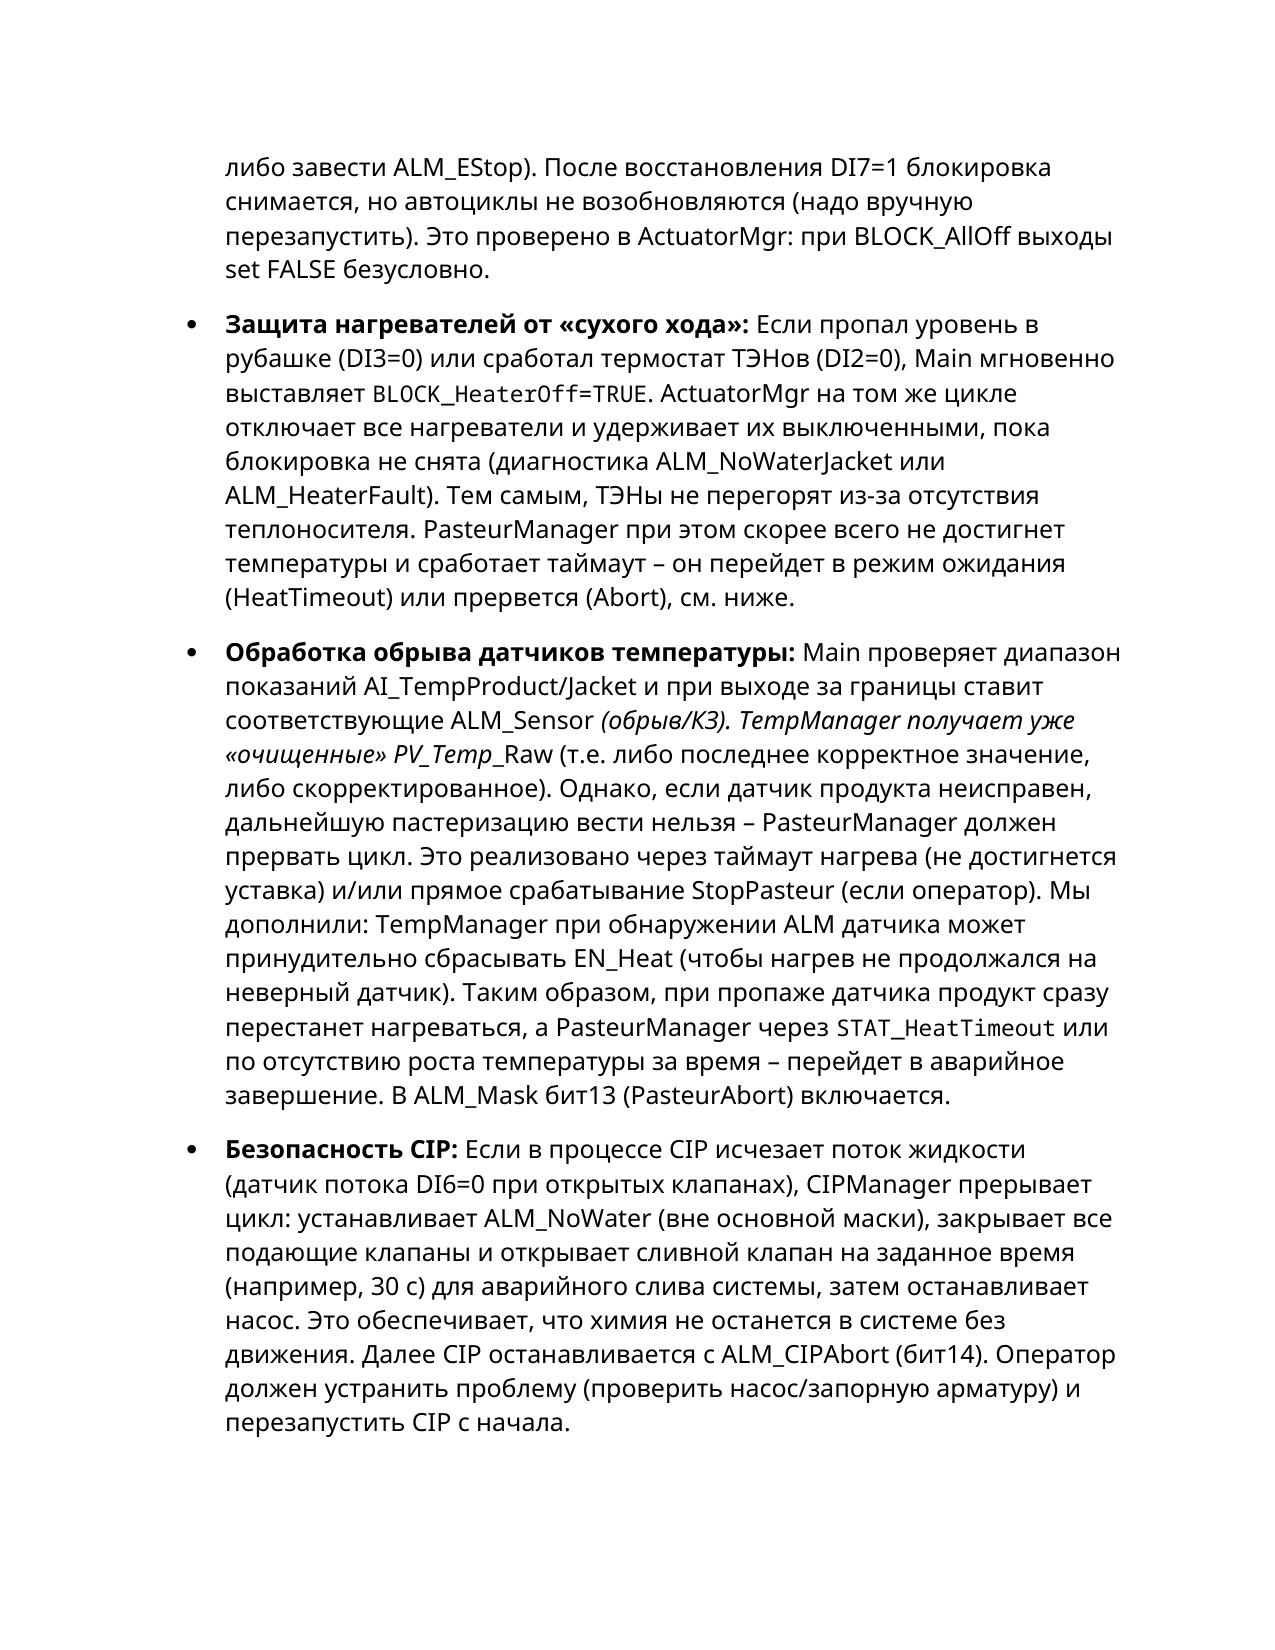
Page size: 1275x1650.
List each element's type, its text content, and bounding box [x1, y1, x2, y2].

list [187, 150, 1125, 286]
list Защита нагревателей от «сухого хода»: Если пропал уровень в рубашке (DI3=0) или сработал термостат ТЭНов (DI2=0), Main мгновенно выставляет BLOCK_HeaterOff=TRUE. ActuatorMgr на том же цикле отключает все нагреватели и удерживает их выключенными, пока блокировка не снята (диагностика ALM_NoWaterJacket или ALM_HeaterFault). Тем самым, ТЭНы не перегорят из-за отсутствия теплоносителя. PasteurManager при этом скорее всего не достигнет температуры и сработает таймаут – он перейдет в режим ожидания (HeatTimeout) или прервется (Abort), см. ниже. [187, 307, 1125, 614]
list Обработка обрыва датчиков температуры: Main проверяет диапазон показаний AI_TempProduct/Jacket и при выходе за границы ставит соответствующие ALM_Sensor (обрыв/КЗ). TempManager получает уже «очищенные» PV_Temp_Raw (т.е. либо последнее корректное значение, либо скорректированное). Однако, если датчик продукта неисправен, дальнейшую пастеризацию вести нельзя – PasteurManager должен прервать цикл. Это реализовано через таймаут нагрева (не достигнется уставка) и/или прямое срабатывание StopPasteur (если оператор). Мы дополнили: TempManager при обнаружении ALM датчика может принудительно сбрасывать EN_Heat (чтобы нагрев не продолжался на неверный датчик). Таким образом, при пропаже датчика продукт сразу перестанет нагреваться, а PasteurManager через STAT_HeatTimeout или по отсутствию роста температуры за время – перейдет в аварийное завершение. В ALM_Mask бит13 (PasteurAbort) включается. [187, 634, 1125, 1111]
list Безопасность CIP: Если в процессе CIP исчезает поток жидкости (датчик потока DI6=0 при открытых клапанах), CIPManager прерывает цикл: устанавливает ALM_NoWater (вне основной маски), закрывает все подающие клапаны и открывает сливной клапан на заданное время (например, 30 с) для аварийного слива системы, затем останавливает насос. Это обеспечивает, что химия не останется в системе без движения. Далее CIP останавливается с ALM_CIPAbort (бит14). Оператор должен устранить проблему (проверить насос/запорную арматуру) и перезапустить CIP с начала. [187, 1132, 1125, 1439]
